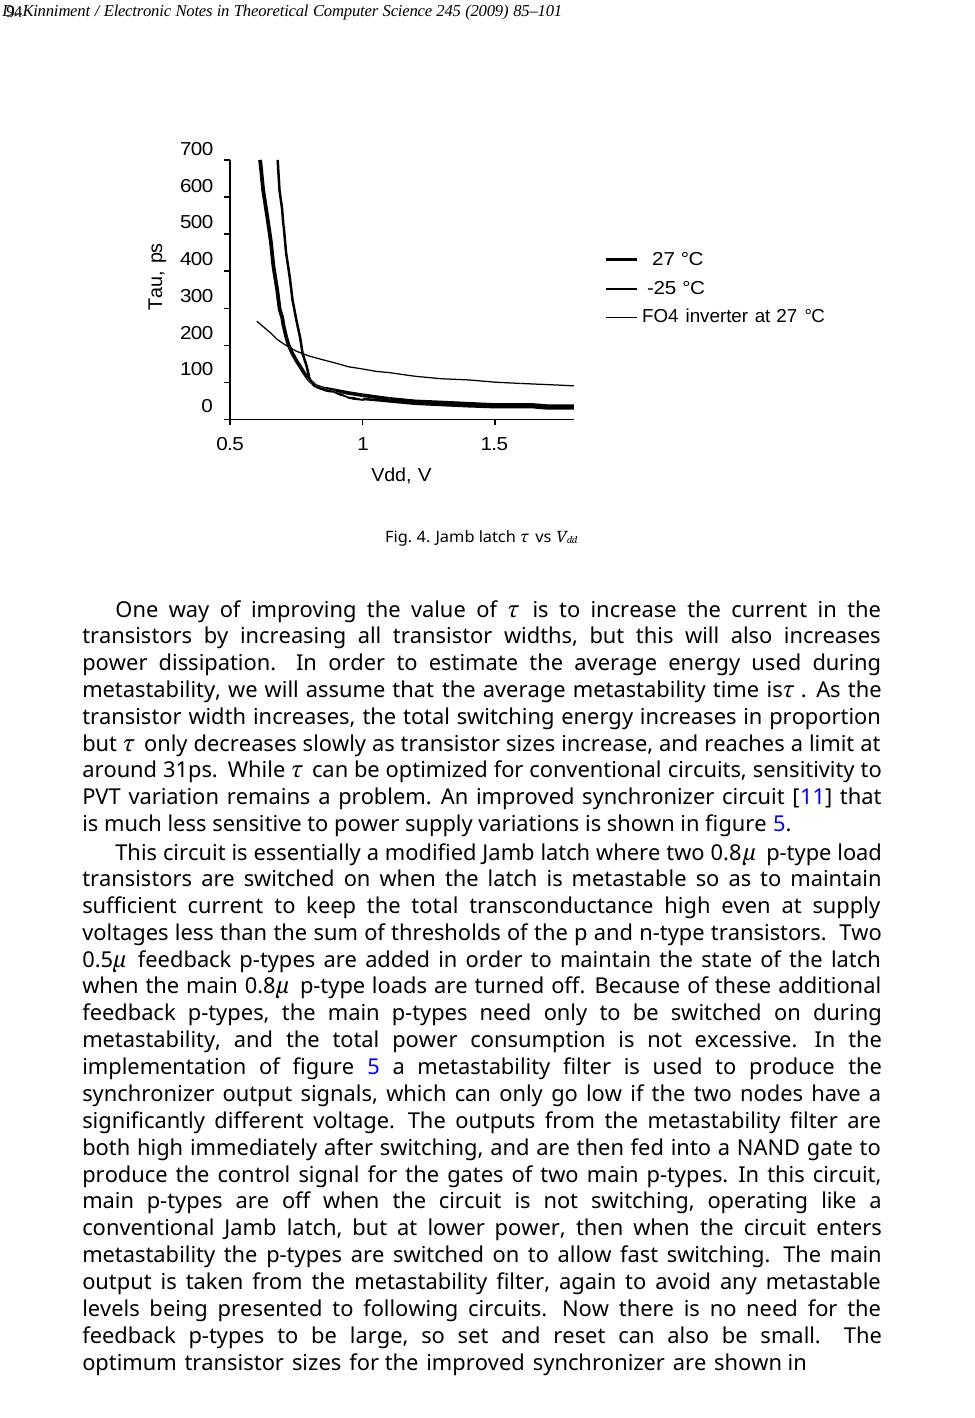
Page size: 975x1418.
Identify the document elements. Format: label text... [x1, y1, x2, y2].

text 100 [71, 358, 213, 380]
text 300 [71, 285, 213, 306]
text This circuit is essentially a modified Jamb latch where two 0.8μ p-type load transistors are switched on when the latch is metastable so as to maintain sufficient current to keep the total transconductance high even at supply voltages less than the sum of thresholds of the p and n-type transistors. Two 0.5μ feedback p-types are added in order to maintain the state of the latch when the main 0.8μ p-type loads are turned off. Because of these additional feedback p-types, the main p-types need only to be switched on during metastability, and the total power consumption is not excessive. In the implementation of figure 5 a metastability filter is used to produce the synchronizer output signals, which can only go low if the two nodes have a significantly different voltage. The outputs from the metastability filter are both high immediately after switching, and are then fed into a NAND gate to produce the control signal for the gates of two main p-types. In this circuit, main p-types are off when the circuit is not switching, operating like a conventional Jamb latch, but at lower power, then when the circuit enters metastability the p-types are switched on to allow fast switching. The main output is taken from the metastability filter, again to avoid any metastable levels being presented to following circuits. Now there is no need for the feedback p-types to be large, so set and reset can also be small. The optimum transistor sizes for the improved synchronizer are shown in [82, 839, 882, 1376]
text One way of improving the value of τ is to increase the current in the transistors by increasing all transistor widths, but this will also increases power dissipation. In order to estimate the average energy used during metastability, we will assume that the average metastability time isτ . As the transistor width increases, the total switching energy increases in proportion but τ only decreases slowly as transistor sizes increase, and reaches a limit at around 31ps. While τ can be optimized for conventional circuits, sensitivity to PVT variation remains a problem. An improved synchronizer circuit [11] that is much less sensitive to power supply variations is shown in figure 5. [82, 596, 882, 838]
text -25 °C [647, 277, 904, 298]
text Fig. 4. Jamb latch τ vs Vdd [71, 525, 891, 547]
text 0 [71, 395, 213, 417]
text 27 °C [652, 248, 904, 270]
text FO4 inverter at 27 °C [642, 305, 904, 327]
text 400 [71, 248, 213, 269]
text Vdd, V [371, 464, 512, 486]
picture [307, 375, 364, 401]
text 500 [71, 211, 213, 233]
text 0.5 1 1.5 [216, 433, 512, 455]
text 600 [71, 174, 213, 196]
text 700 [71, 138, 213, 159]
text 200 [71, 321, 213, 343]
